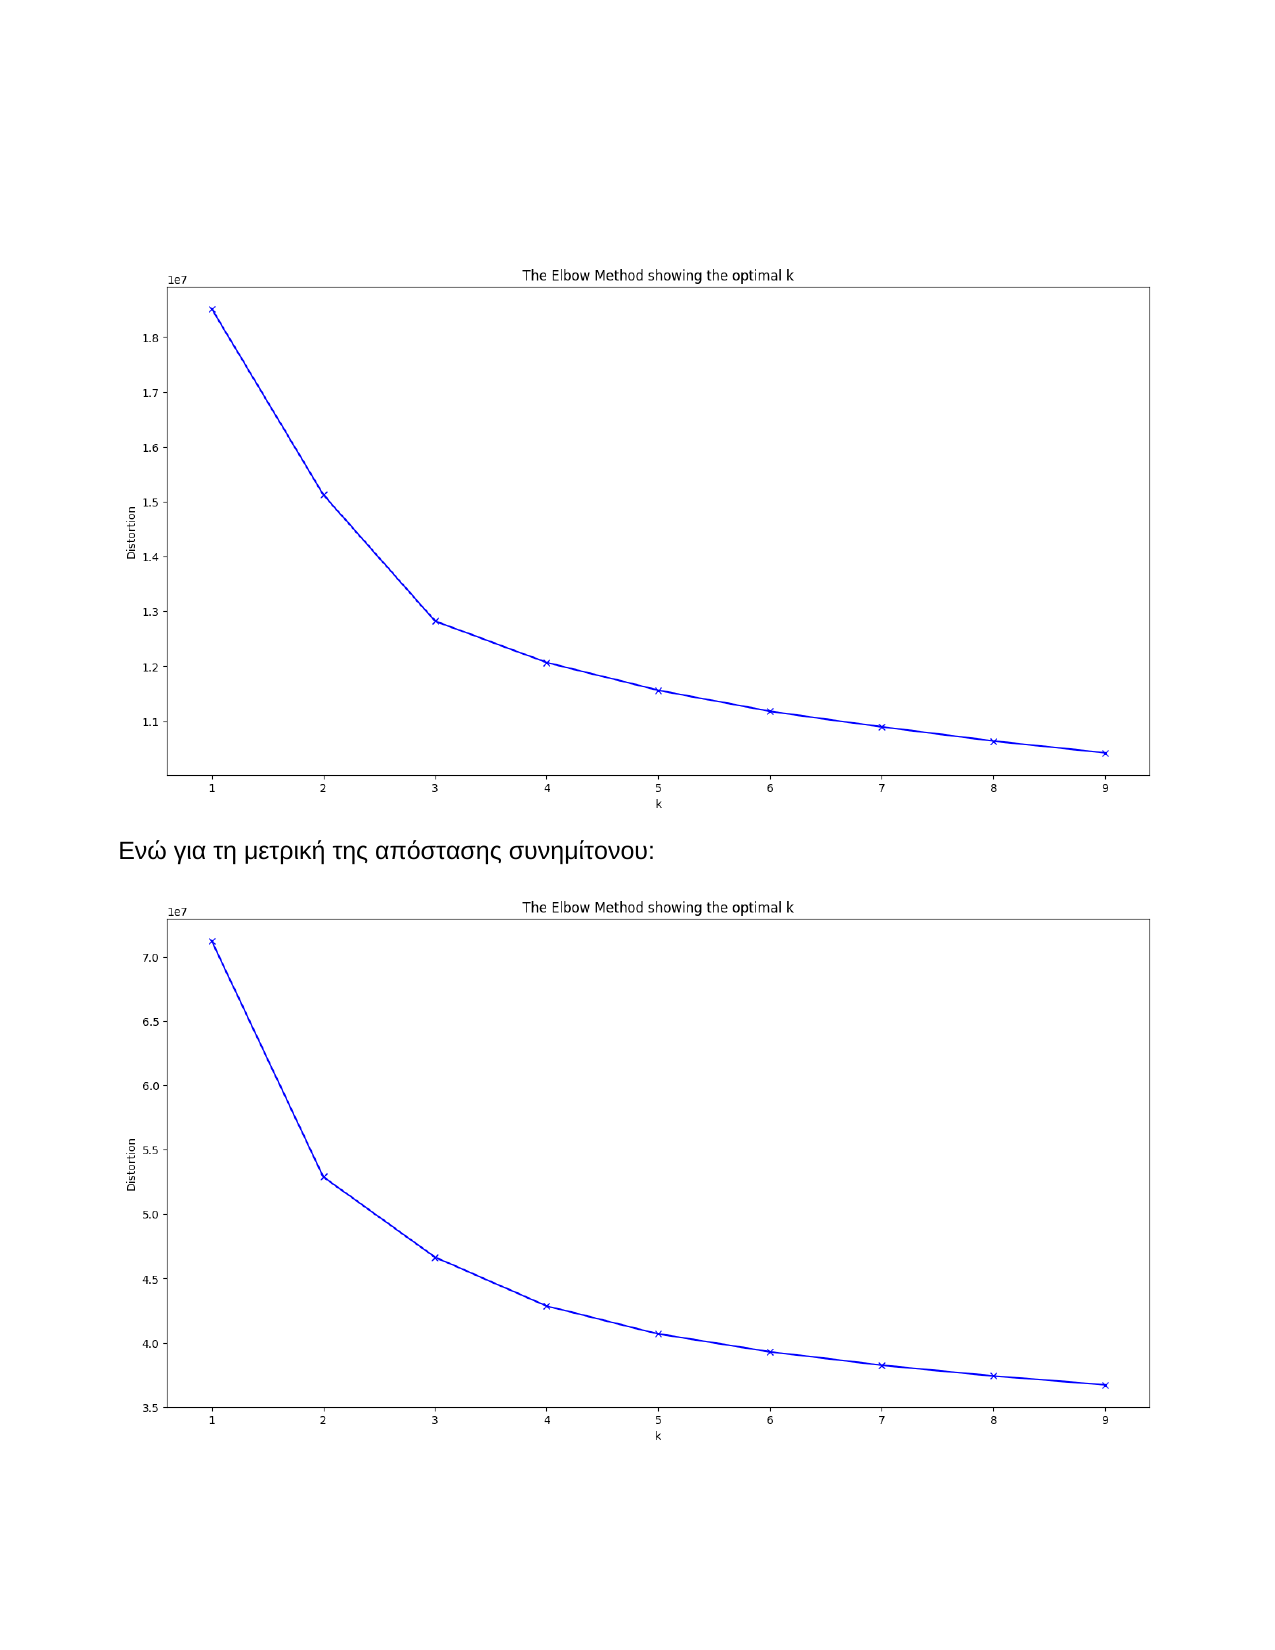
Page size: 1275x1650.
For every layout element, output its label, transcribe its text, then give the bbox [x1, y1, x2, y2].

picture [118, 261, 1157, 817]
text Ενώ για τη μετρική της απόστασης συνημίτονου: [118, 836, 1157, 865]
picture [118, 893, 1157, 1449]
